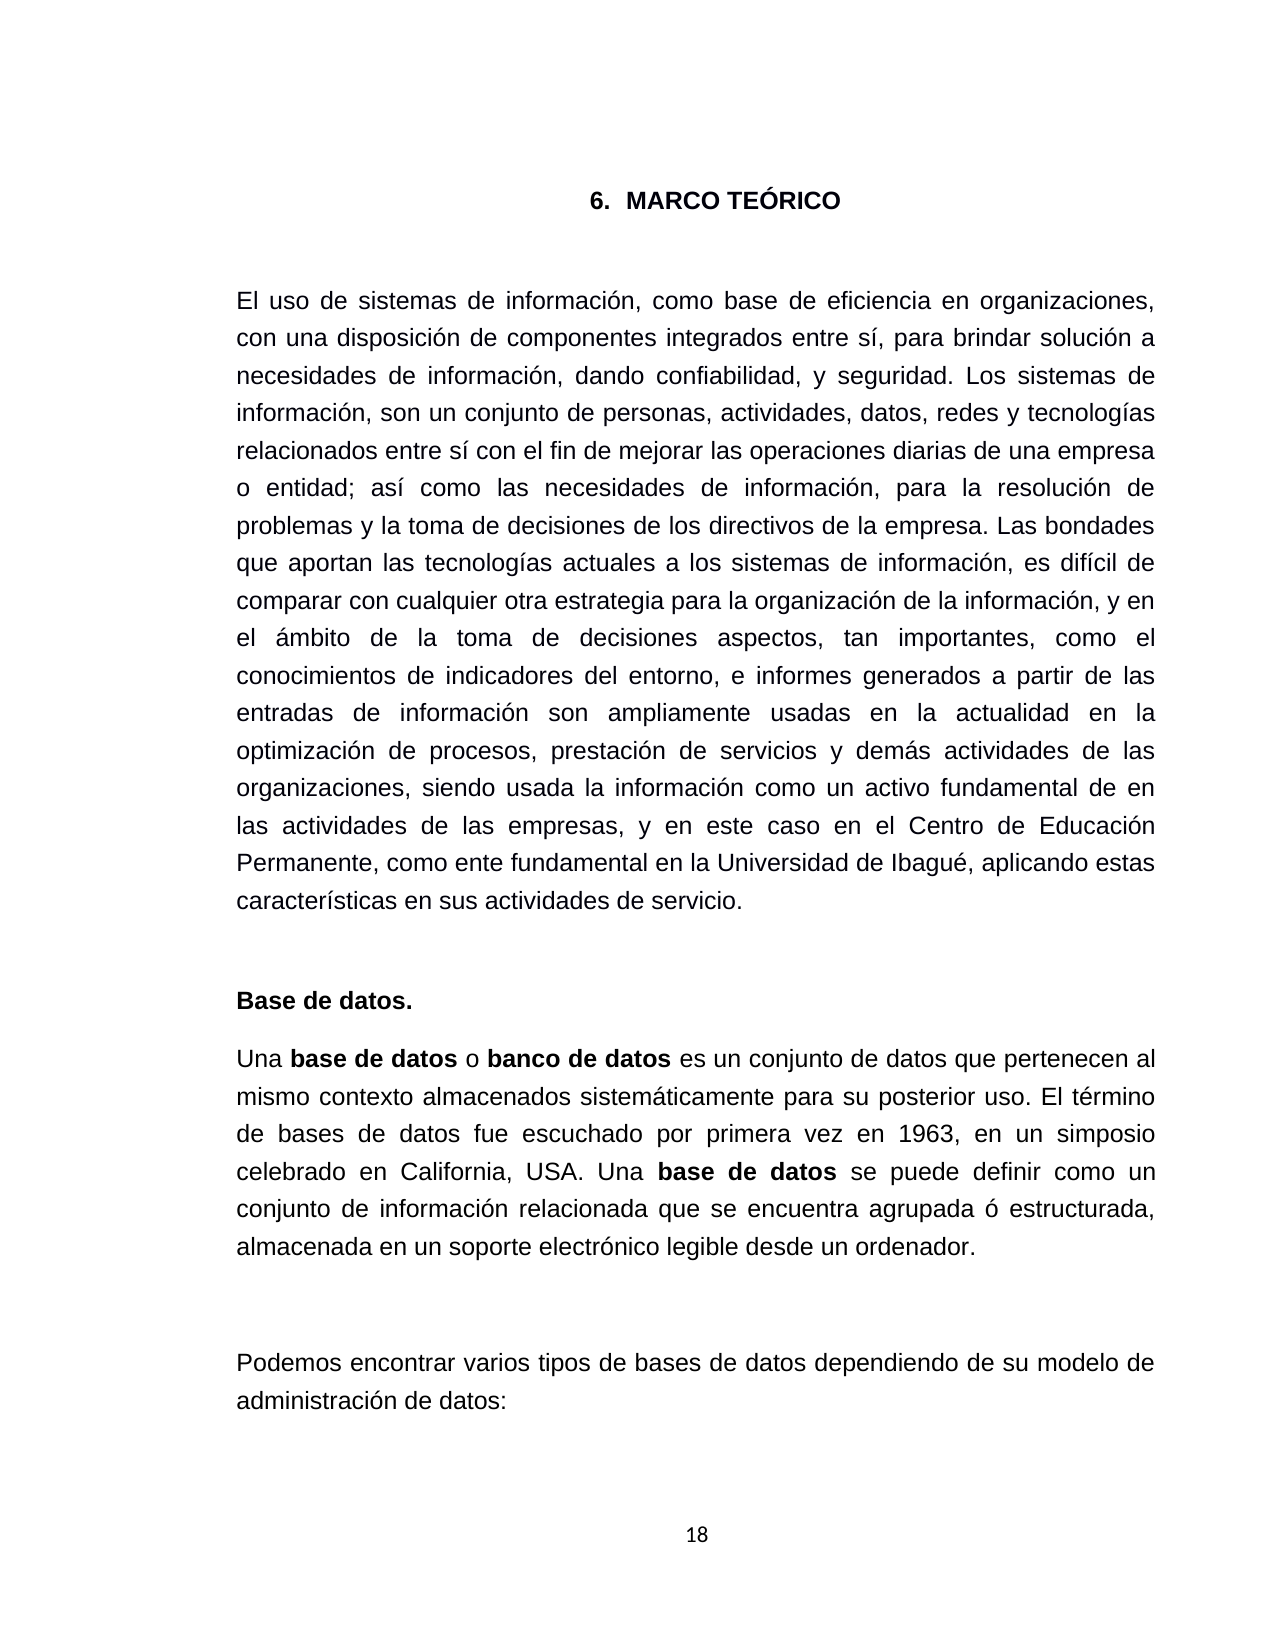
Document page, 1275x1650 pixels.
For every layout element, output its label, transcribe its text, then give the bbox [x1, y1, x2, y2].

list MARCO TEÓRICO [274, 177, 1157, 215]
text Base de datos. [236, 977, 1157, 1015]
text El uso de sistemas de información, como base de eficiencia en organizaciones, con una disposición de componentes integrados entre sí, para brindar solución a necesidades de información, dando confiabilidad, y seguridad. Los sistemas de información, son un conjunto de personas, actividades, datos, redes y tecnologías relacionados entre sí con el fin de mejorar las operaciones diarias de una empresa o entidad; así como las necesidades de información, para la resolución de problemas y la toma de decisiones de los directivos de la empresa. Las bondades que aportan las tecnologías actuales a los sistemas de información, es difícil de comparar con cualquier otra estrategia para la organización de la información, y en el ámbito de la toma de decisiones aspectos, tan importantes, como el conocimientos de indicadores del entorno, e informes generados a partir de las entradas de información son ampliamente usadas en la actualidad en la optimización de procesos, prestación de servicios y demás actividades de las organizaciones, siendo usada la información como un activo fundamental de en las actividades de las empresas, y en este caso en el Centro de Educación Permanente, como ente fundamental en la Universidad de Ibagué, aplicando estas características en sus actividades de servicio. [236, 277, 1157, 915]
text Una base de datos o banco de datos es un conjunto de datos que pertenecen al mismo contexto almacenados sistemáticamente para su posterior uso. El término de bases de datos fue escuchado por primera vez en 1963, en un simposio celebrado en California, USA. Una base de datos se puede definir como un conjunto de información relacionada que se encuentra agrupada ó estructurada, almacenada en un soporte electrónico legible desde un ordenador. [236, 1036, 1157, 1261]
text Podemos encontrar varios tipos de bases de datos dependiendo de su modelo de administración de datos: [236, 1340, 1157, 1415]
